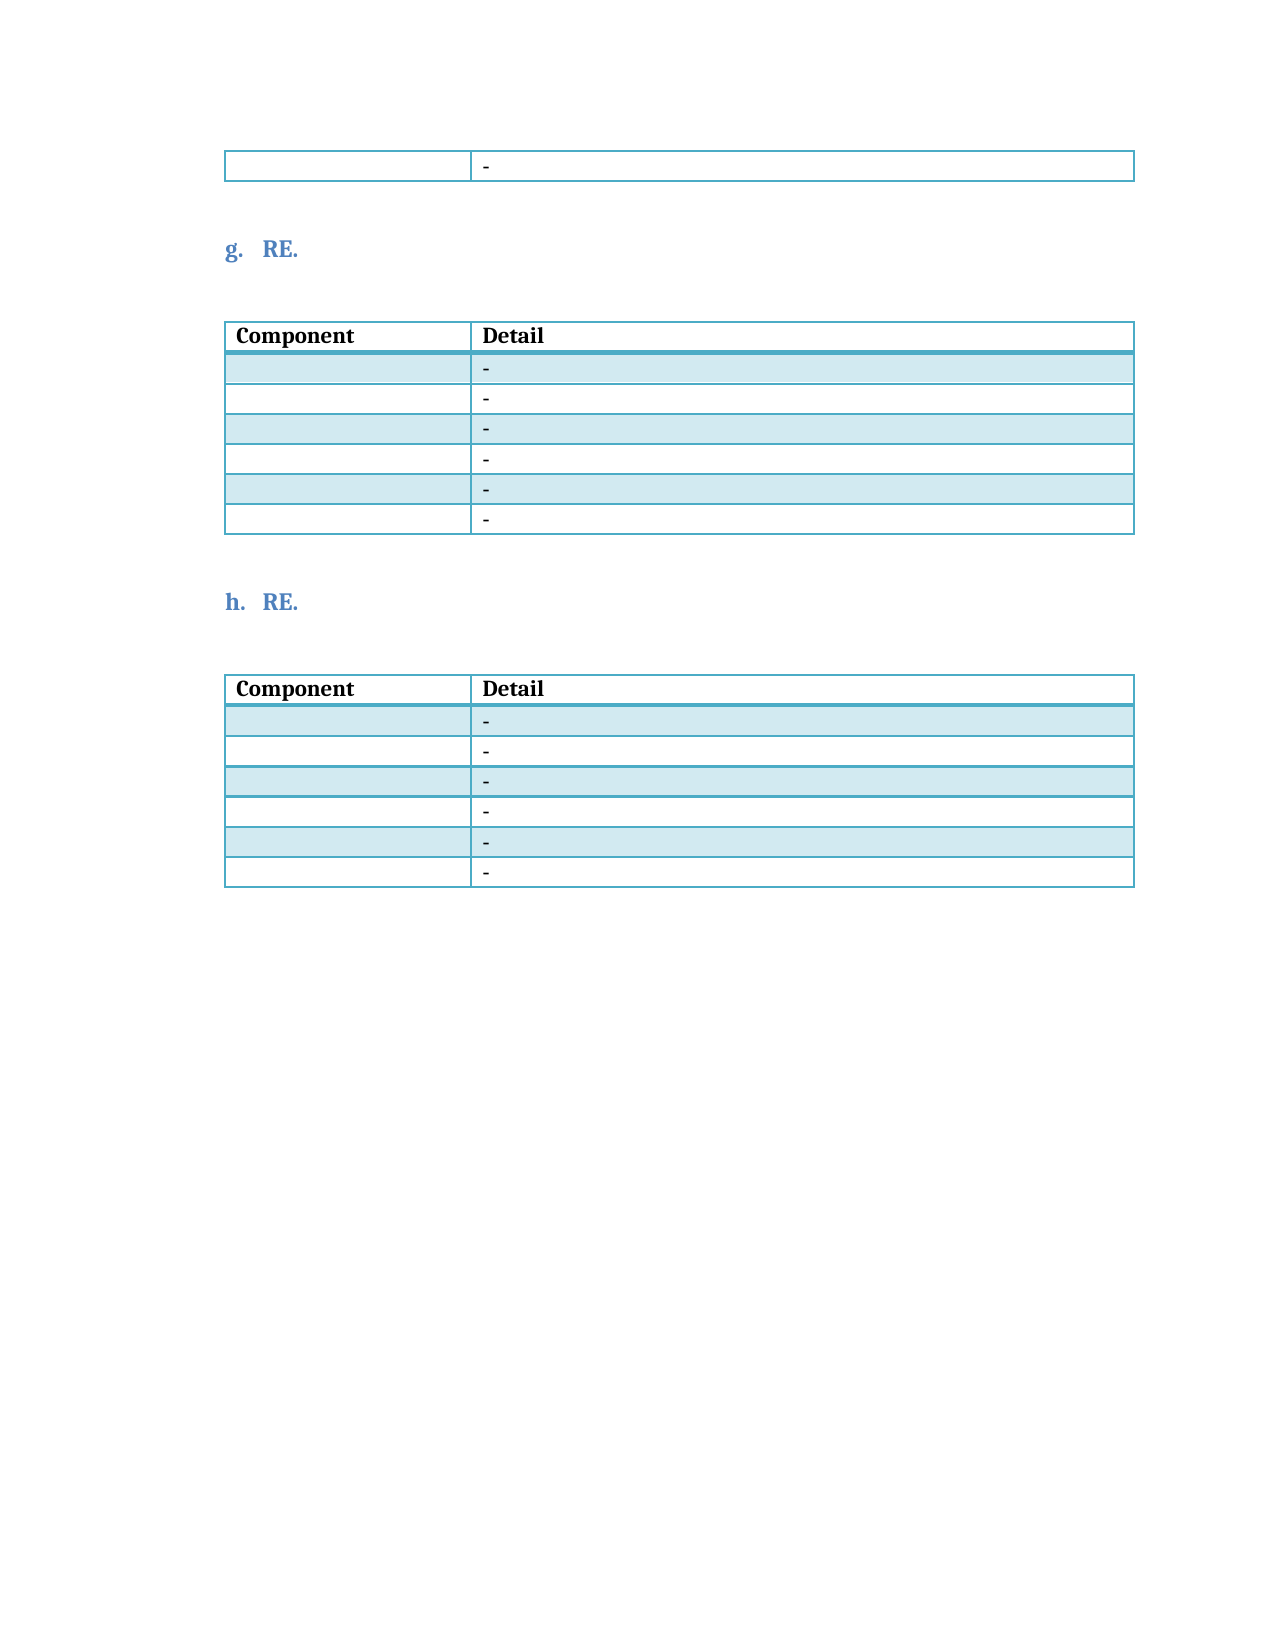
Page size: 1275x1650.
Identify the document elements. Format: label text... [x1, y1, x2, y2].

table_header Detail [472, 676, 1133, 702]
table_cell [226, 355, 470, 382]
table_cell [226, 737, 470, 765]
table_cell [472, 798, 1133, 826]
table_cell [226, 707, 470, 735]
table_cell [226, 505, 470, 533]
table_cell [226, 385, 470, 412]
table_cell [472, 858, 1133, 886]
table_cell [472, 415, 1133, 443]
table_cell [226, 475, 470, 503]
table_cell [472, 355, 1133, 382]
table_cell [472, 475, 1133, 503]
table_cell [472, 707, 1133, 735]
table_cell [226, 768, 470, 795]
table_header Detail [472, 323, 1133, 350]
subtitle RE. [225, 588, 1125, 617]
table_cell [226, 798, 470, 826]
subtitle RE. [225, 235, 1125, 264]
table_cell [472, 737, 1133, 765]
table_cell [226, 152, 470, 180]
table_cell [472, 445, 1133, 473]
table_cell [472, 505, 1133, 533]
table_cell [226, 415, 470, 443]
table_cell [472, 152, 1133, 180]
table_cell [472, 828, 1133, 856]
table_cell [226, 445, 470, 473]
table_cell [226, 828, 470, 856]
table_header Component [226, 323, 470, 350]
table_header Component [226, 676, 470, 702]
table_cell [472, 768, 1133, 795]
table_cell [472, 385, 1133, 412]
table_cell [226, 858, 470, 886]
